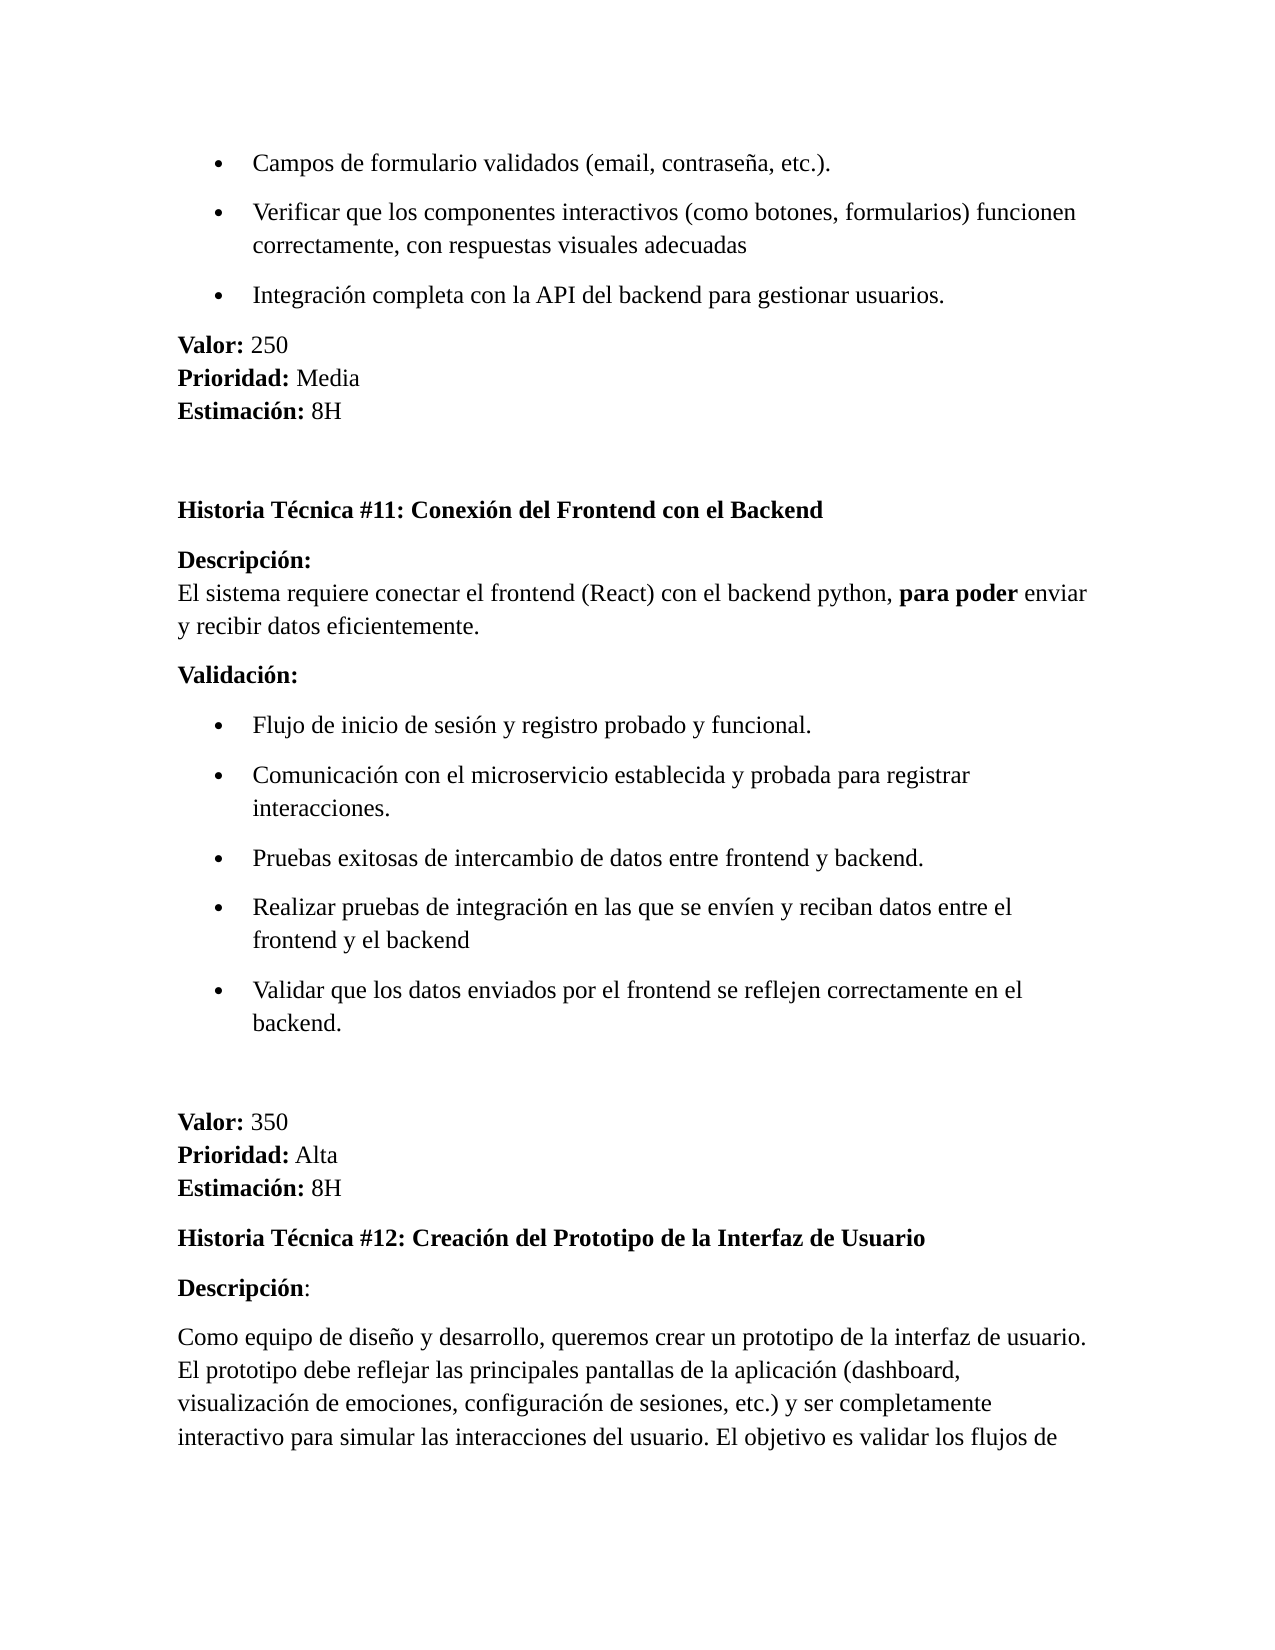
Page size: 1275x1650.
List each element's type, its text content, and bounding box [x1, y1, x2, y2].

list Verificar que los componentes interactivos (como botones, formularios) funcionen correctamente, con respuestas visuales adecuadas [215, 197, 1098, 259]
list Realizar pruebas de integración en las que se envíen y reciban datos entre el frontend y el backend [215, 892, 1098, 954]
text Validación: [177, 661, 1098, 689]
text Valor: 350 Prioridad: Alta Estimación: 8H [177, 1107, 1098, 1202]
list Comunicación con el microservicio establecida y probada para registrar interacciones. [215, 760, 1098, 822]
text Valor: 250 Prioridad: Media Estimación: 8H [177, 330, 1098, 424]
list Validar que los datos enviados por el frontend se reflejen correctamente en el backend. [215, 975, 1098, 1037]
text Historia Técnica #11: Conexión del Frontend con el Backend [177, 495, 1098, 524]
list Pruebas exitosas de intercambio de datos entre frontend y backend. [215, 843, 1098, 871]
text Descripción: El sistema requiere conectar el frontend (React) con el backend python, para poder enviar y recibir datos eficientemente. [177, 545, 1098, 639]
list Flujo de inicio de sesión y registro probado y funcional. [215, 710, 1098, 739]
text Descripción: [177, 1273, 1098, 1302]
list Campos de formulario validados (email, contraseña, etc.). [215, 148, 1098, 176]
text Historia Técnica #12: Creación del Prototipo de la Interfaz de Usuario [177, 1223, 1098, 1252]
list Integración completa con la API del backend para gestionar usuarios. [215, 280, 1098, 309]
